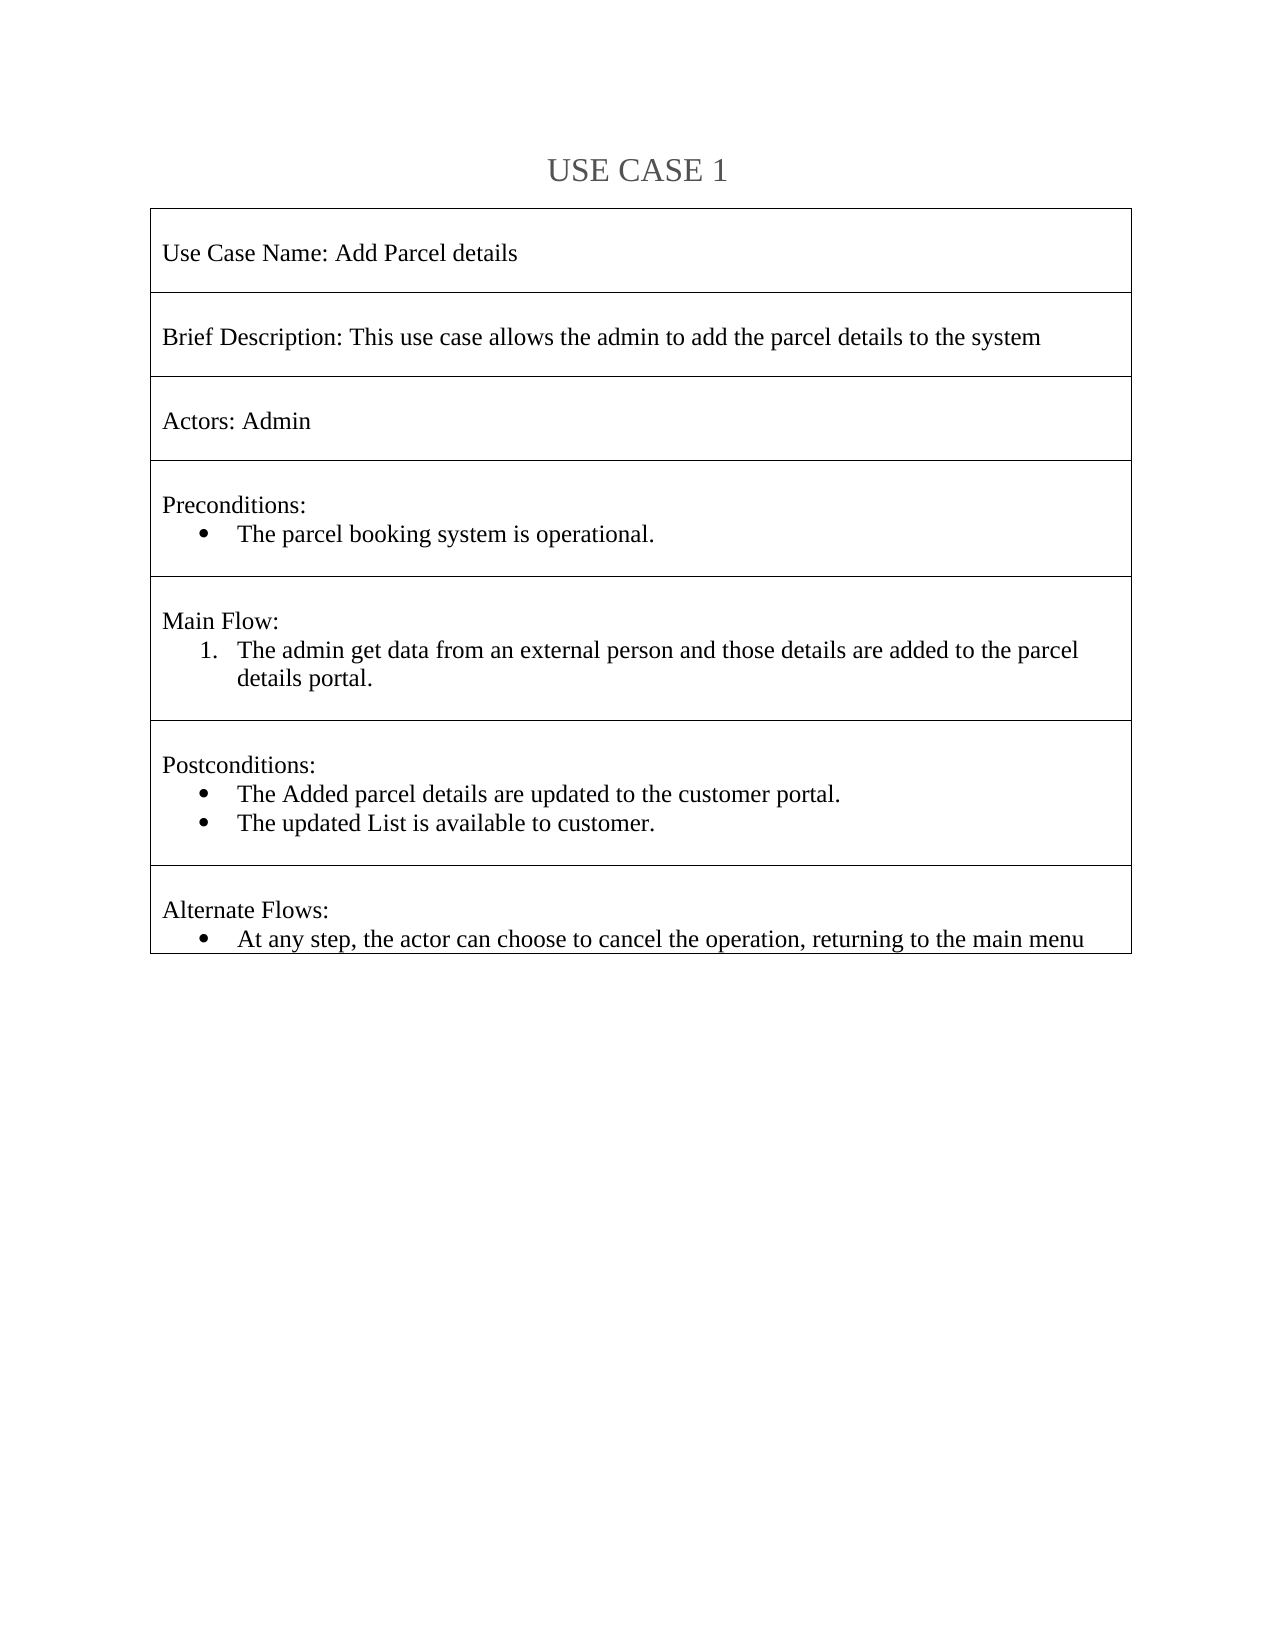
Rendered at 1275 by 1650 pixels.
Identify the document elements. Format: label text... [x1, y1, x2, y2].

table_cell Preconditions: The parcel booking system is operational. [151, 461, 1131, 576]
table_header Use Case Name: Add Parcel details [151, 209, 1131, 292]
table_cell Brief Description: This use case allows the admin to add the parcel details to the system [151, 293, 1131, 376]
table_cell Actors: Admin [151, 377, 1131, 460]
table_cell Main Flow: The admin get data from an external person and those details are added to the parcel details portal. [151, 577, 1131, 720]
text USE CASE 1 [150, 150, 1125, 188]
table_cell Alternate Flows: At any step, the actor can choose to cancel the operation, returning to the main menu [151, 866, 1131, 952]
table_cell Postconditions: The Added parcel details are updated to the customer portal. The updated List is available to customer. [151, 721, 1131, 865]
